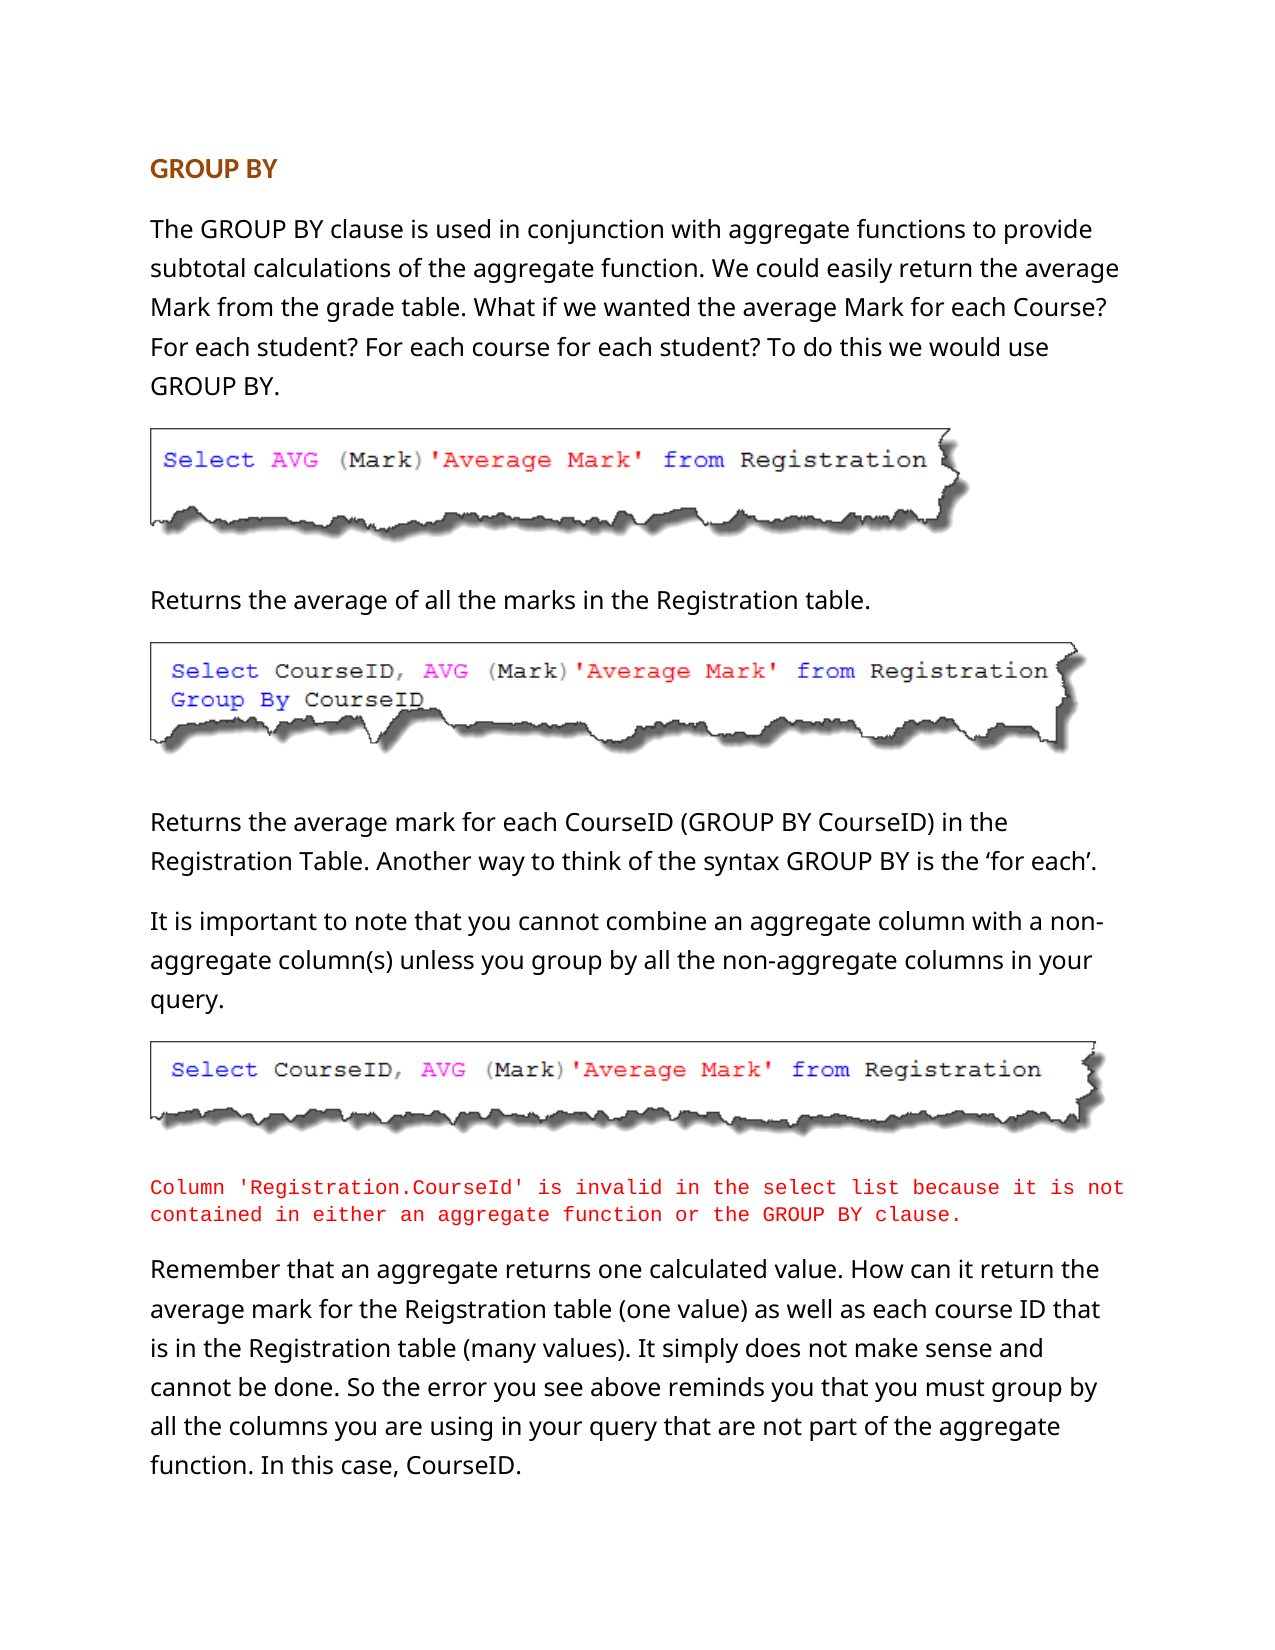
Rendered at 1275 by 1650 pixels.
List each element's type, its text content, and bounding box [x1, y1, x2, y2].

text The GROUP BY clause is used in conjunction with aggregate functions to provide subtotal calculations of the aggregate function. We could easily return the average Mark from the grade table. What if we wanted the average Mark for each Course? For each student? For each course for each student? To do this we would use GROUP BY. [150, 212, 1125, 402]
text Returns the average mark for each CourseID (GROUP BY CourseID) in the Registration Table. Another way to think of the syntax GROUP BY is the ‘for each’. [150, 804, 1125, 877]
text Returns the average of all the marks in the Registration table. [150, 583, 1125, 617]
picture [150, 642, 1125, 780]
text It is important to note that you cannot combine an aggregate column with a non-aggregate column(s) unless you group by all the non-aggregate columns in your query. [150, 903, 1125, 1016]
text GROUP BY [150, 150, 1125, 186]
text Remember that an aggregate returns one calculated value. How can it return the average mark for the Reigstration table (one value) as well as each course ID that is in the Registration table (many values). It simply does not make sense and cannot be done. So the error you see above reminds you that you must group by all the columns you are using in your query that are not part of the aggregate function. In this case, CourseID. [150, 1252, 1125, 1482]
picture [150, 428, 990, 558]
picture [150, 1041, 1125, 1152]
text Column 'Registration.CourseId' is invalid in the select list because it is not contained in either an aggregate function or the GROUP BY clause. [150, 1177, 1125, 1228]
